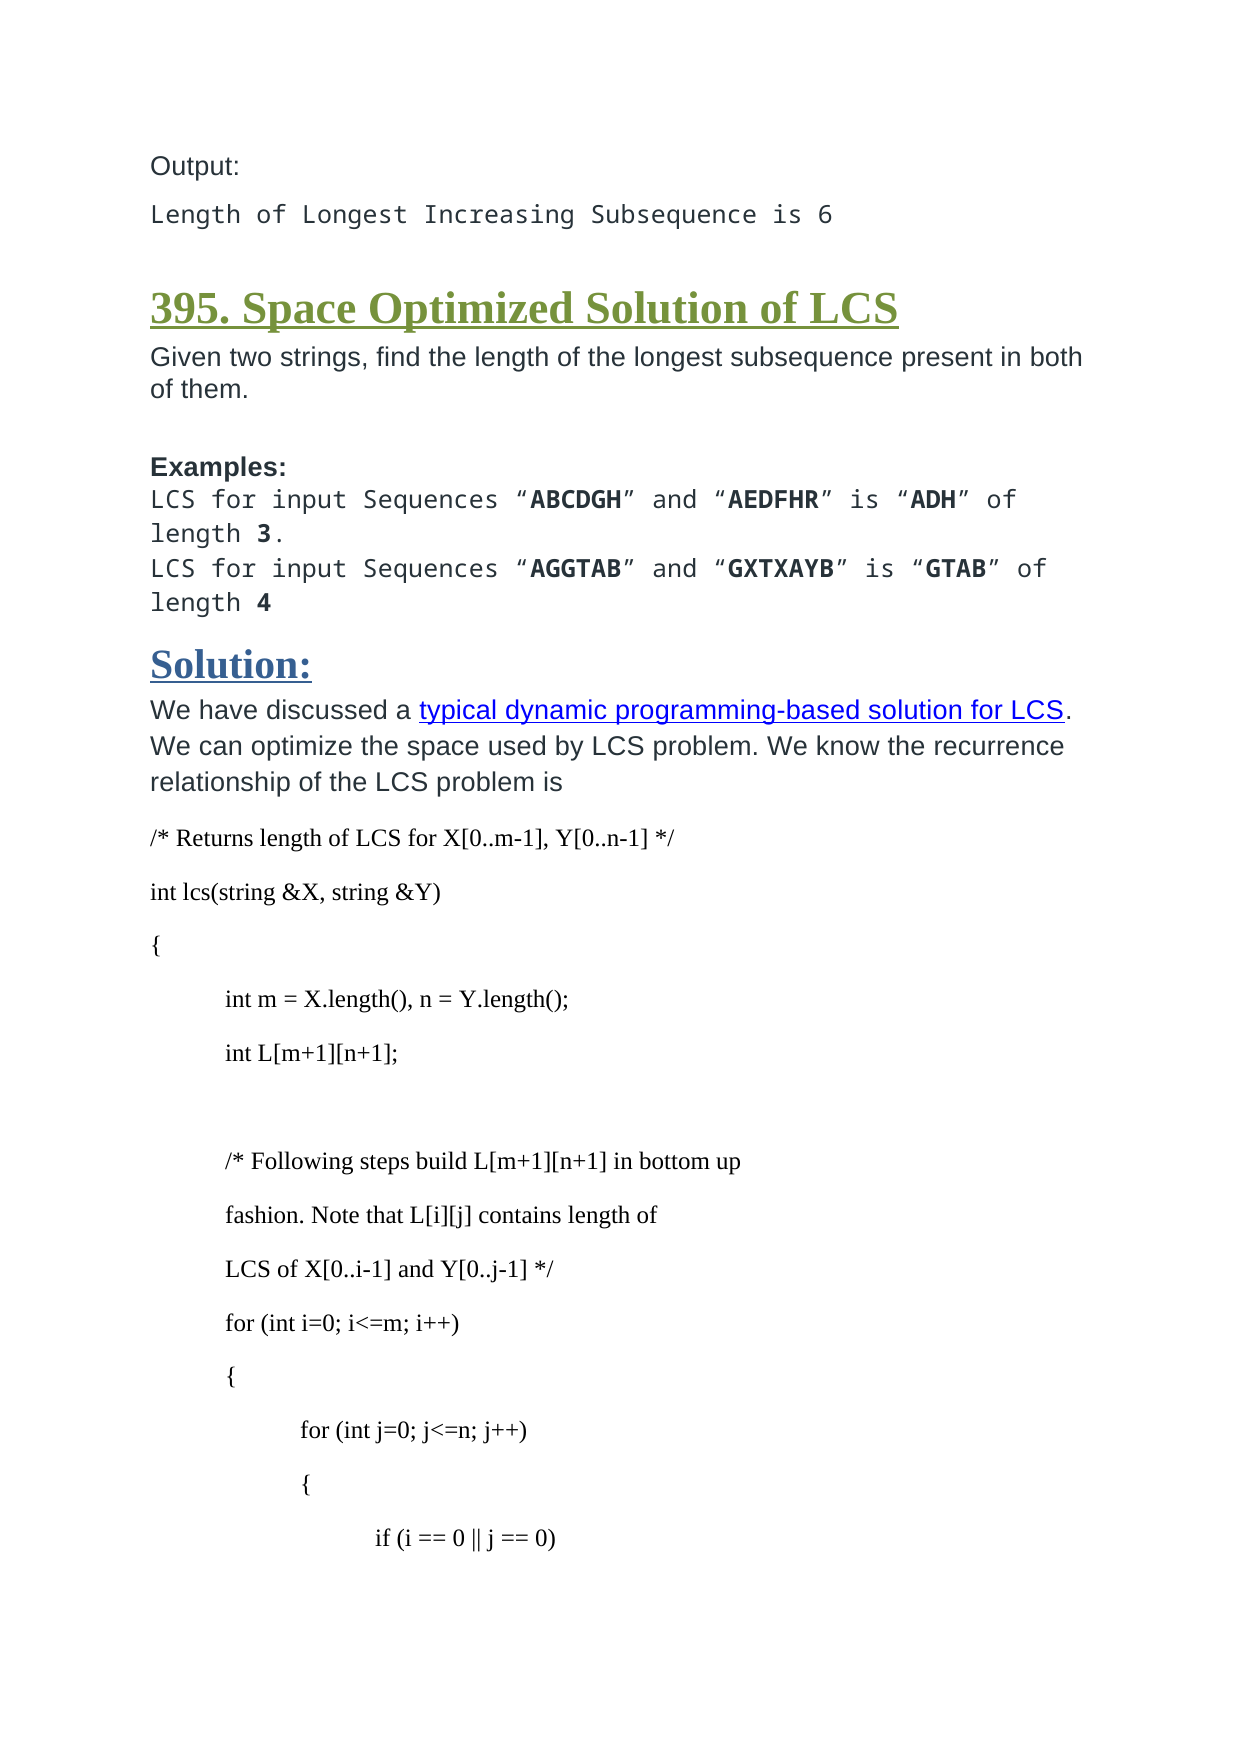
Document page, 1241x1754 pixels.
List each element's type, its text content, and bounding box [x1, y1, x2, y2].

text LCS for input Sequences “ABCDGH” and “AEDFHR” is “ADH” of length 3. [150, 482, 1090, 550]
text { [150, 1469, 1090, 1498]
text int lcs(string &X, string &Y) [150, 877, 1090, 906]
text Output: [150, 150, 1090, 181]
text Given two strings, find the length of the longest subsequence present in both of them. [150, 341, 1090, 435]
subtitle 395. Space Optimized Solution of LCS [150, 281, 1090, 334]
text for (int j=0; j<=n; j++) [150, 1415, 1090, 1444]
text int m = X.length(), n = Y.length(); [150, 984, 1090, 1013]
text We have discussed a typical dynamic programming-based solution for LCS. We can optimize the space used by LCS problem. We know the recurrence relationship of the LCS problem is [150, 694, 1090, 797]
text if (i == 0 || j == 0) [150, 1523, 1090, 1552]
text /* Returns length of LCS for X[0..m-1], Y[0..n-1] */ [150, 823, 1090, 852]
text int L[m+1][n+1]; [150, 1038, 1090, 1067]
text { [150, 1361, 1090, 1390]
text LCS of X[0..i-1] and Y[0..j-1] */ [150, 1254, 1090, 1282]
text /* Following steps build L[m+1][n+1] in bottom up [150, 1146, 1090, 1175]
text { [150, 931, 1090, 959]
subtitle Solution: [150, 639, 1090, 687]
text LCS for input Sequences “AGGTAB” and “GXTXAYB” is “GTAB” of length 4 [150, 550, 1090, 618]
text Length of Longest Increasing Subsequence is 6 [150, 197, 1090, 231]
text for (int i=0; i<=m; i++) [150, 1308, 1090, 1336]
text fashion. Note that L[i][j] contains length of [150, 1200, 1090, 1229]
text Examples: [150, 451, 1090, 482]
